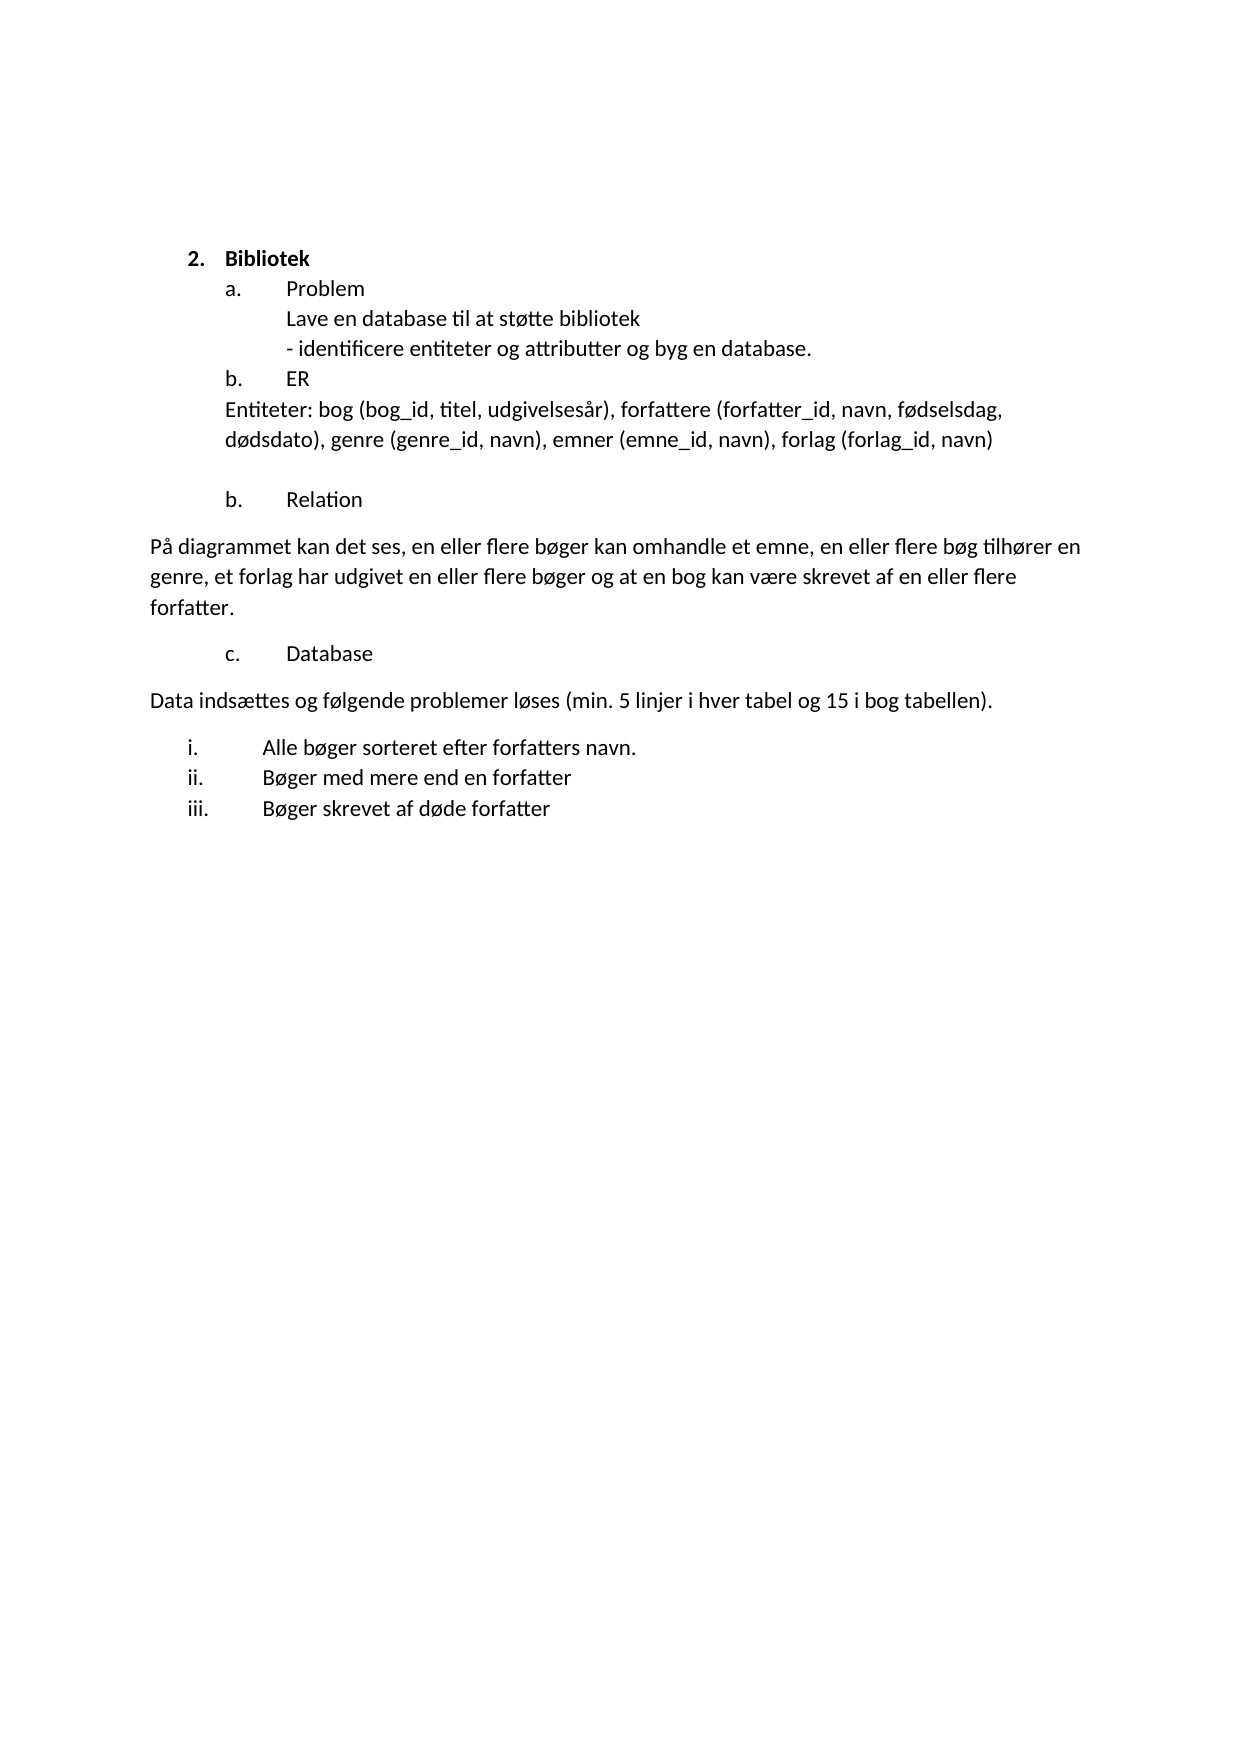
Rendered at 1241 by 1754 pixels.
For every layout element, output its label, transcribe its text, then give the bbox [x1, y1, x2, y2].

list b. ER [225, 364, 1090, 393]
list Lave en database til at støtte bibliotek [286, 304, 1090, 332]
list Problem [225, 274, 1090, 302]
list Entiteter: bog (bog_id, titel, udgivelsesår), forfattere (forfatter_id, navn, fødselsdag, dødsdato), genre (genre_id, navn), emner (emne_id, navn), forlag (forlag_id, navn) [225, 395, 1090, 453]
list Alle bøger sorteret efter forfatters navn. [187, 733, 1090, 761]
list Bibliotek [187, 244, 1090, 272]
list Database [225, 639, 1090, 668]
list Bøger skrevet af døde forfatter [187, 794, 1090, 822]
text Data indsættes og følgende problemer løses (min. 5 linjer i hver tabel og 15 i bog tabellen). [150, 686, 1090, 714]
list - identificere entiteter og attributter og byg en database. [286, 334, 1090, 362]
list Bøger med mere end en forfatter [187, 763, 1090, 792]
text På diagrammet kan det ses, en eller flere bøger kan omhandle et emne, en eller flere bøg tilhører en genre, et forlag har udgivet en eller flere bøger og at en bog kan være skrevet af en eller flere forfatter. [150, 532, 1090, 621]
list Relation [225, 485, 1090, 513]
